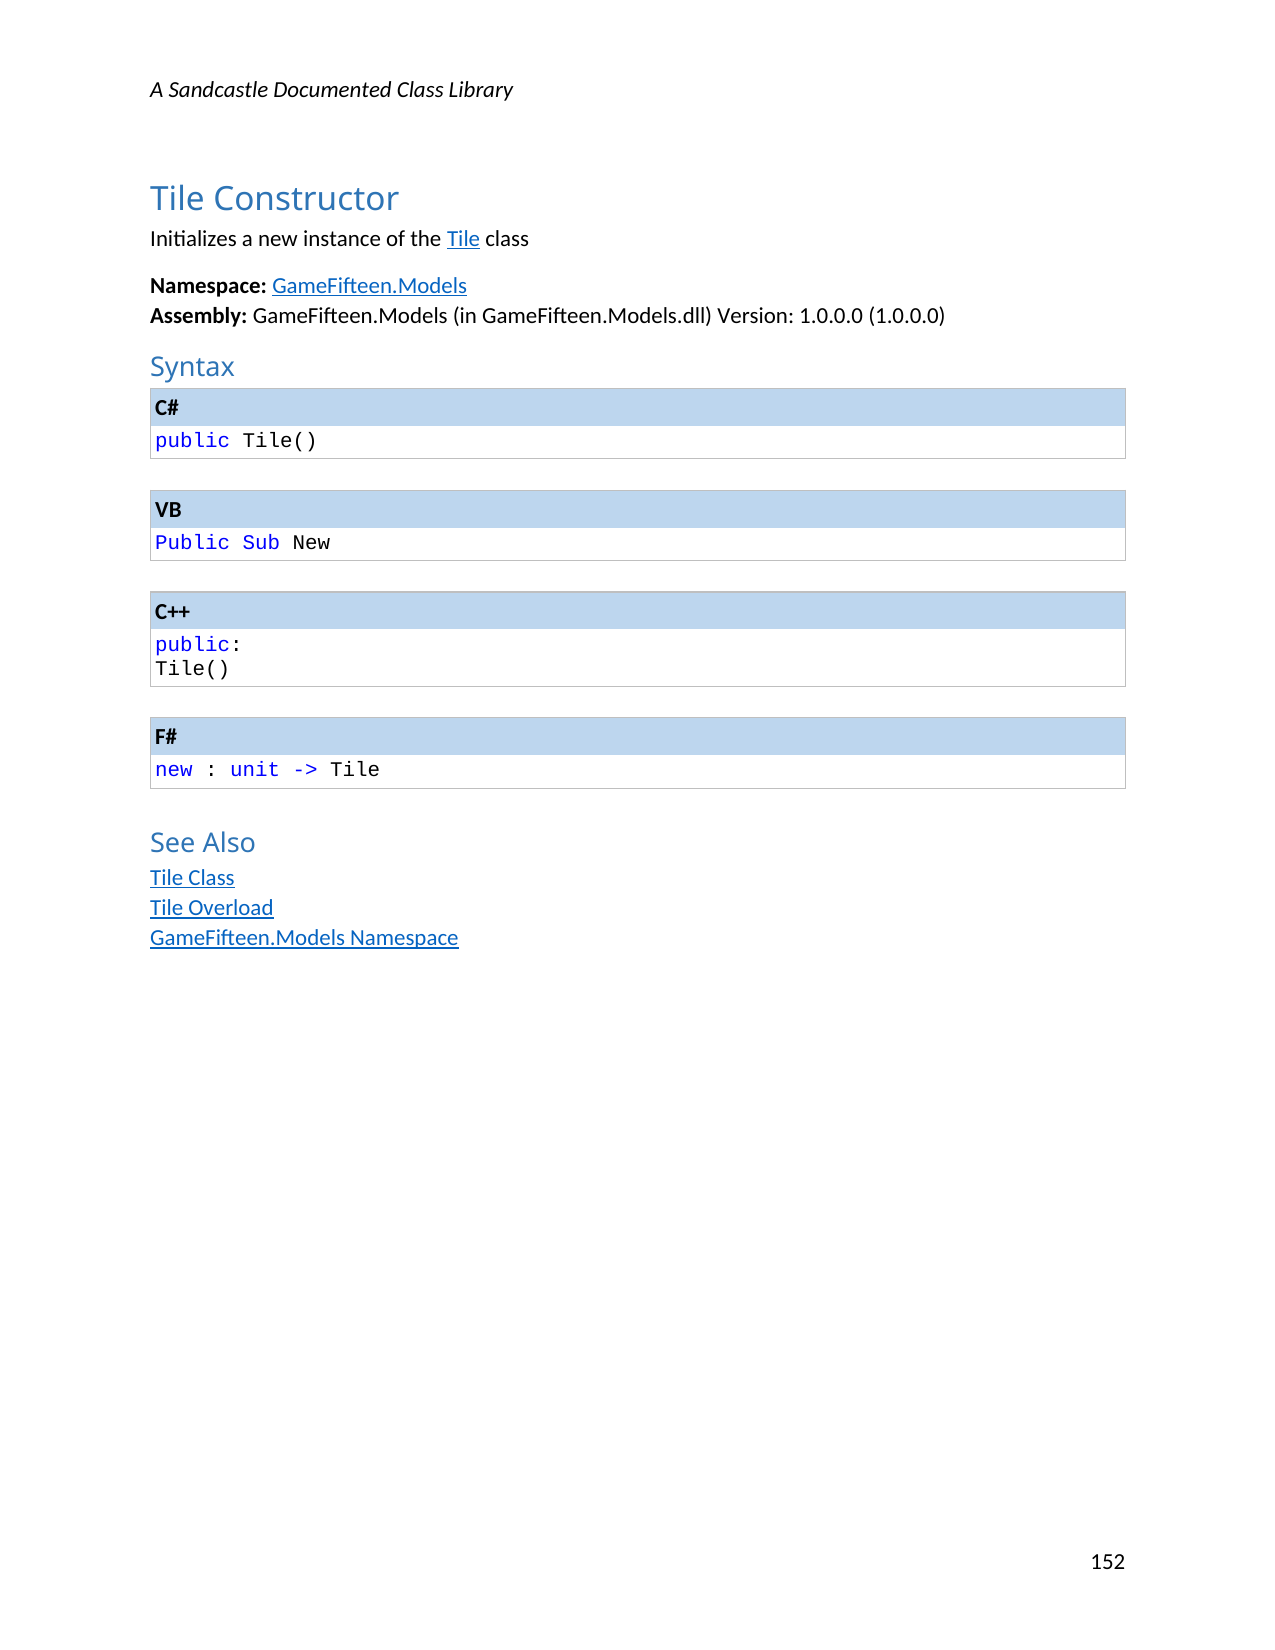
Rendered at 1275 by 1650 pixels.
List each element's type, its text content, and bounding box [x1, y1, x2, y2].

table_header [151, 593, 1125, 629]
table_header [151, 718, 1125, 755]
text GameFifteen.Models Namespace [150, 923, 1125, 951]
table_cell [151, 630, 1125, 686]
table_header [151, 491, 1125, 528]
subtitle Tile Constructor [150, 175, 1125, 220]
text Tile Overload [150, 893, 1125, 921]
subtitle See Also [150, 823, 1125, 860]
text Initializes a new instance of the Tile class [150, 224, 1125, 252]
text Namespace: GameFifteen.ModelsAssembly: GameFifteen.Models (in GameFifteen.Models.dll) Version: 1.0.0.0 (1.0.0.0) [150, 271, 1125, 329]
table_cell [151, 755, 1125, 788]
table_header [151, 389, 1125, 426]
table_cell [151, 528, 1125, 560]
text Tile Class [150, 863, 1125, 891]
subtitle Syntax [150, 348, 1125, 385]
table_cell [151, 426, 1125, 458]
